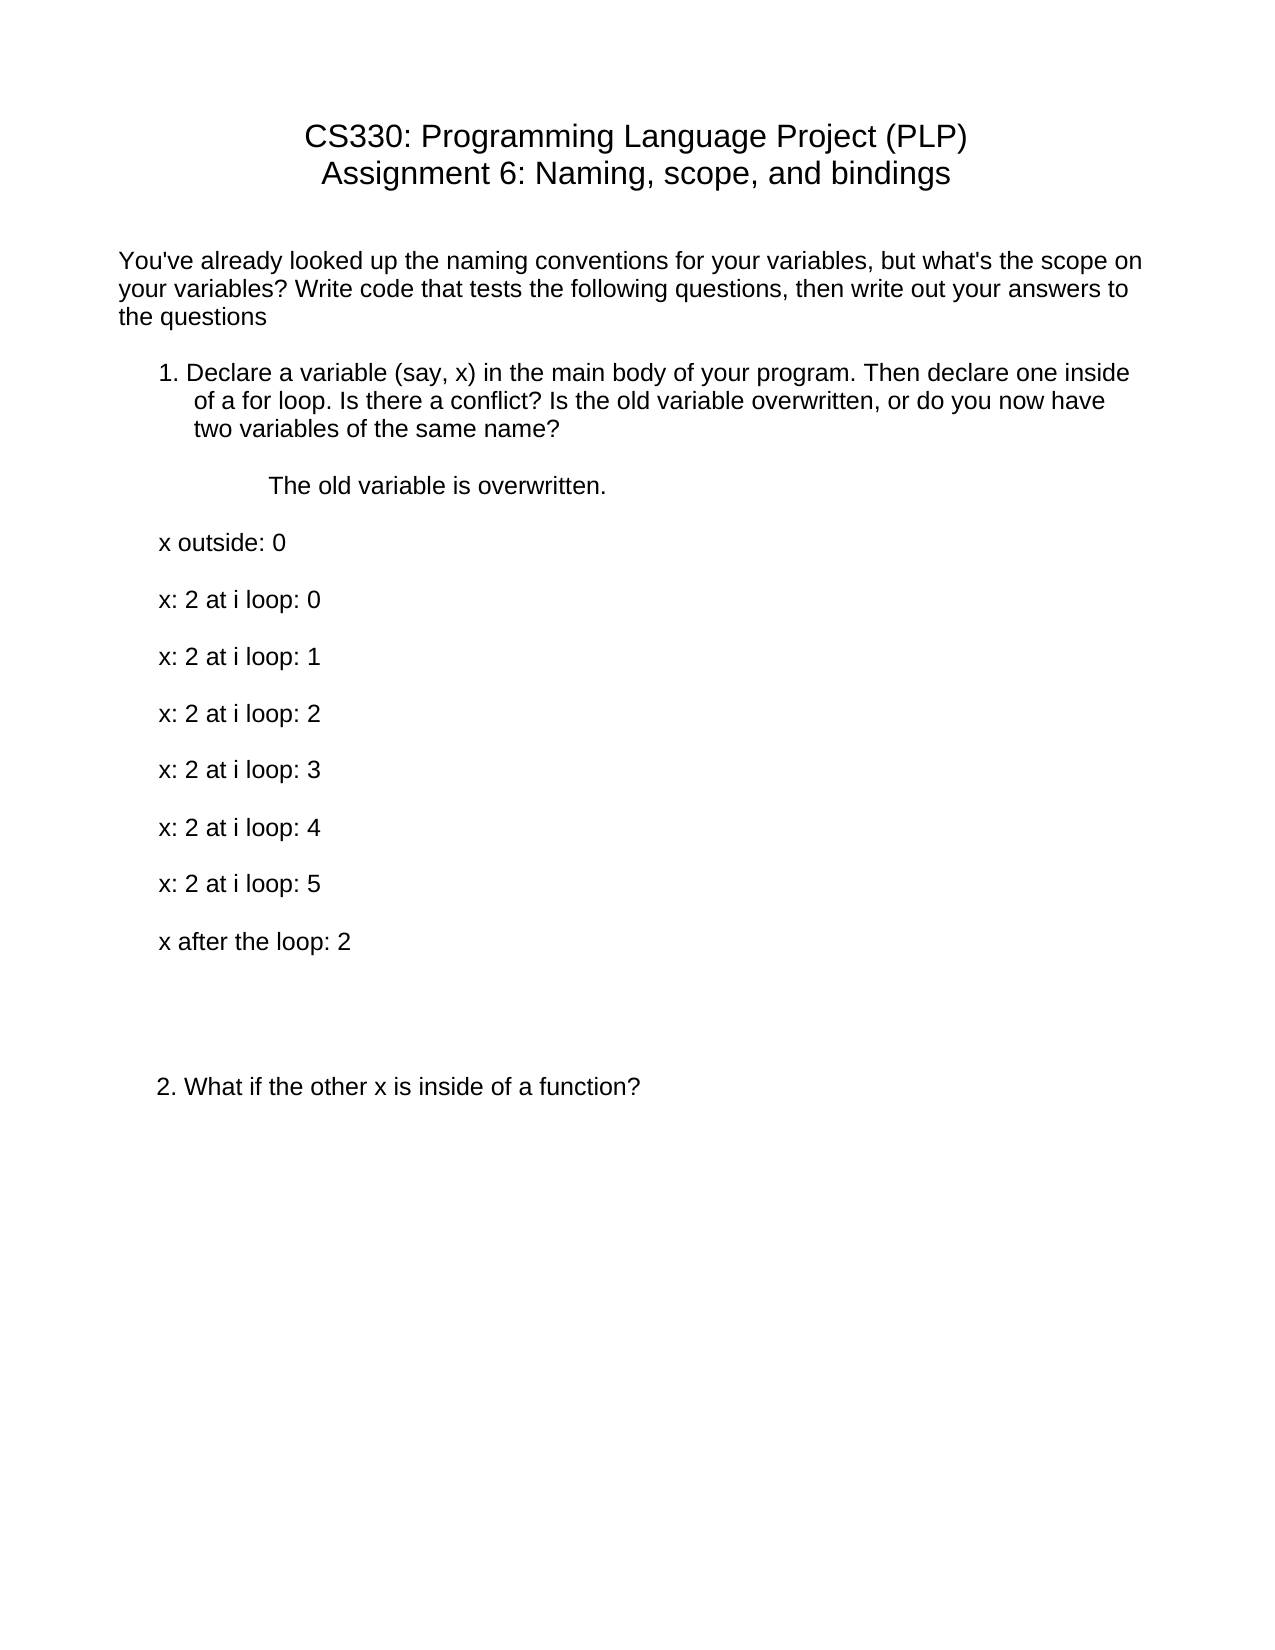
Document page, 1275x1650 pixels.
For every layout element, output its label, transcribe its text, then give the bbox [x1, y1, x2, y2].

text x: 2 at i loop: 4 [158, 814, 1149, 841]
text 2. What if the other x is inside of a function? [156, 1072, 1154, 1101]
text You've already looked up the naming conventions for your variables, but what's the scope on your variables? Write code that tests the following questions, then write out your answers to the questions [118, 248, 1148, 330]
text The old variable is overwritten. [158, 472, 1149, 499]
text 1. Declare a variable (say, x) in the main body of your program. Then declare one inside of a for loop. Is there a conflict? Is the old variable overwritten, or do you now have two variables of the same name? [158, 360, 1149, 443]
text x: 2 at i loop: 5 [158, 871, 1149, 898]
text CS330: Programming Language Project (PLP) [118, 117, 1154, 154]
text x after the loop: 2 [158, 928, 1149, 955]
text x: 2 at i loop: 0 [158, 586, 1149, 613]
text Assignment 6: Naming, scope, and bindings [118, 154, 1154, 191]
text x outside: 0 [158, 529, 1149, 557]
text x: 2 at i loop: 3 [158, 757, 1149, 784]
text x: 2 at i loop: 1 [158, 643, 1149, 671]
text x: 2 at i loop: 2 [158, 700, 1149, 727]
